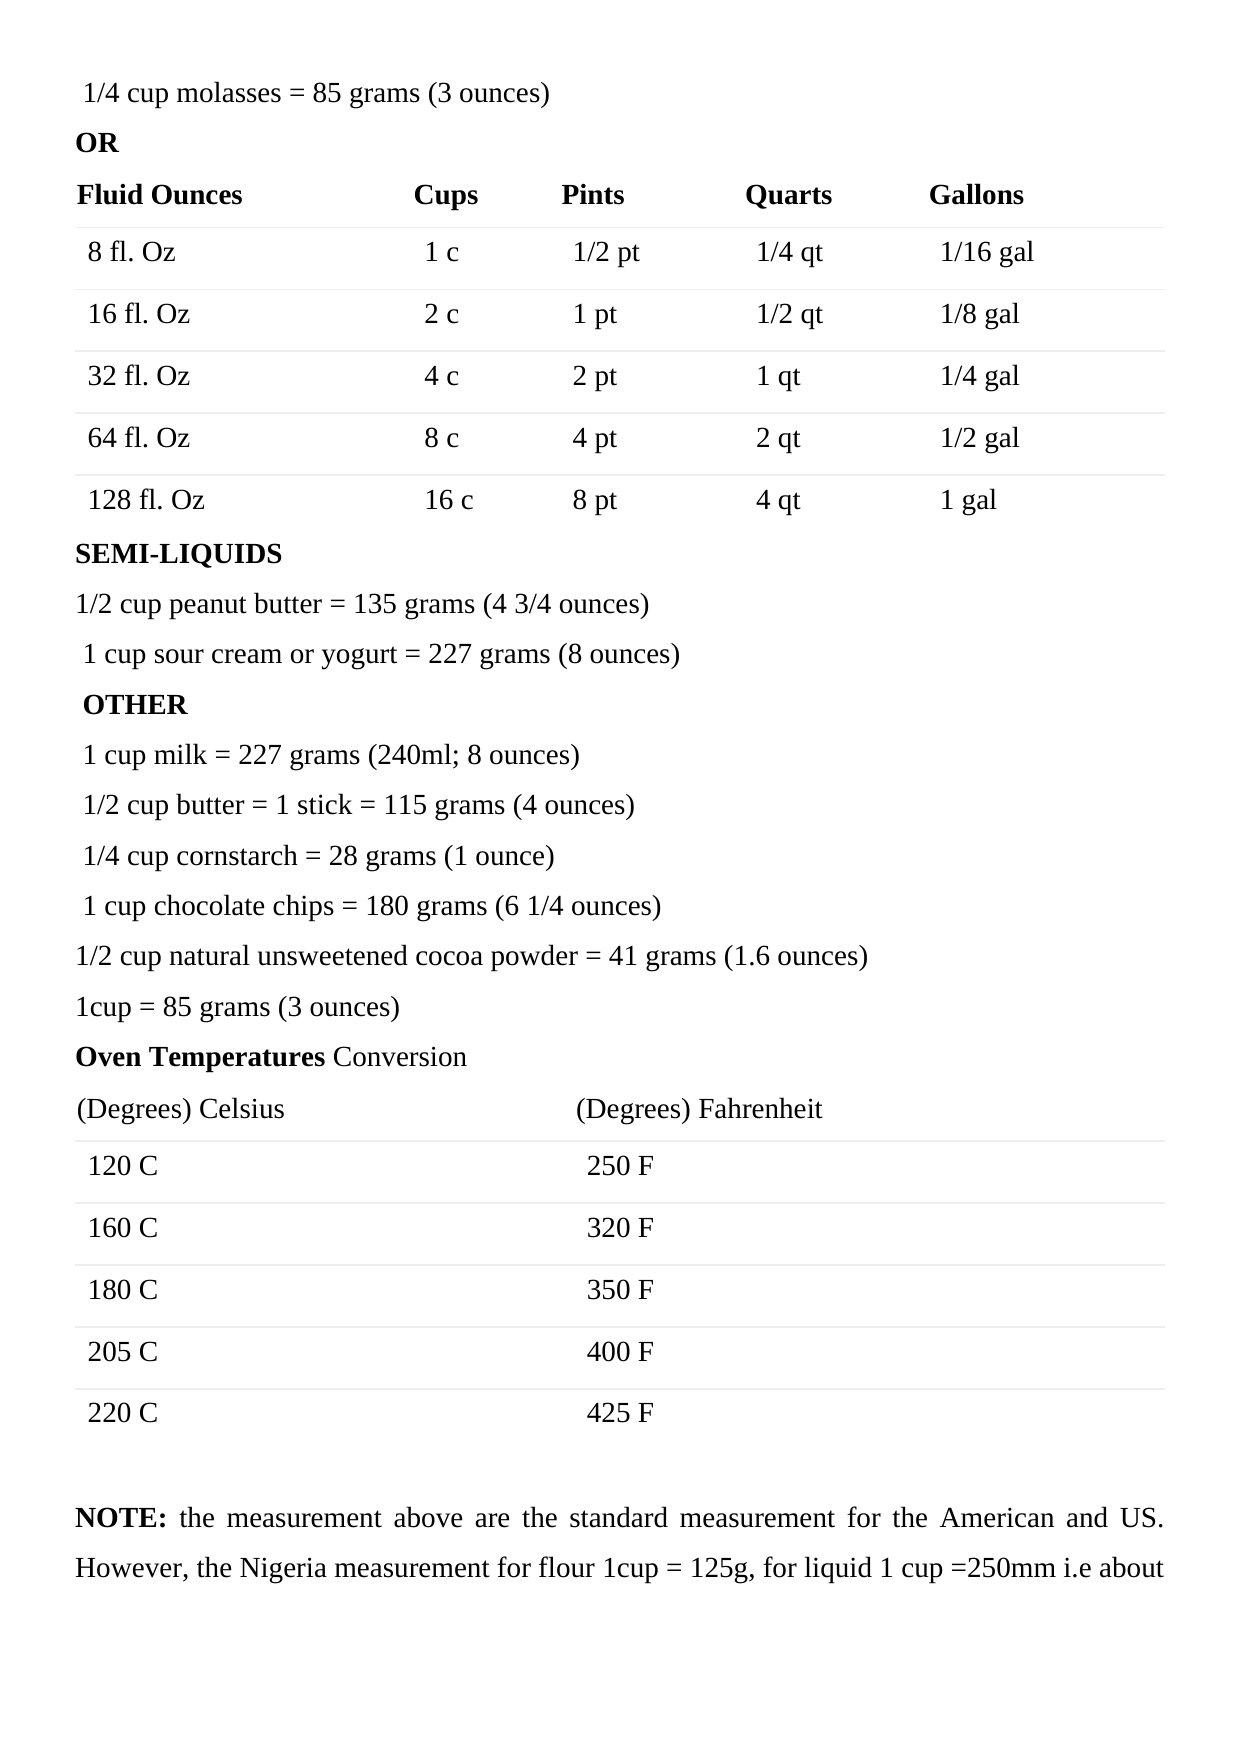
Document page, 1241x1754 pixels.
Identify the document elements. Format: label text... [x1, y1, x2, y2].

table_cell 400 F [574, 1328, 1165, 1388]
table_cell 1 c [412, 228, 560, 288]
table_cell 4 qt [743, 476, 927, 536]
table_cell 16 c [412, 476, 560, 536]
table_cell 1/2 pt [560, 228, 743, 288]
table_header Gallons [927, 176, 1165, 227]
subtitle 1 cup chocolate chips = 180 grams (6 1/4 ounces) [75, 888, 1165, 922]
subtitle 1/2 cup natural unsweetened cocoa powder = 41 grams (1.6 ounces) [75, 938, 1165, 972]
table_cell 128 fl. Oz [75, 476, 412, 536]
table_cell 8 c [412, 414, 560, 474]
subtitle OR [75, 125, 1165, 159]
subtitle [75, 1500, 1165, 1584]
table_cell 4 pt [560, 414, 743, 474]
table_header (Degrees) Fahrenheit [574, 1089, 1165, 1140]
subtitle 1/2 cup peanut butter = 135 grams (4 3/4 ounces) [75, 586, 1165, 620]
table_cell 64 fl. Oz [75, 414, 412, 474]
subtitle 1 cup sour cream or yogurt = 227 grams (8 ounces) [75, 637, 1165, 670]
table_cell 250 F [574, 1142, 1165, 1202]
subtitle 1/4 cup cornstarch = 28 grams (1 ounce) [75, 838, 1165, 871]
subtitle OTHER [75, 687, 1165, 720]
table_cell 1/4 qt [743, 228, 927, 288]
table_cell 1/16 gal [927, 228, 1165, 288]
table_cell 8 fl. Oz [75, 228, 412, 288]
table_cell 425 F [574, 1390, 1165, 1450]
table_cell 2 pt [560, 352, 743, 412]
table_cell 180 C [75, 1266, 574, 1326]
table_cell 120 C [75, 1142, 574, 1202]
subtitle 1/4 cup molasses = 85 grams (3 ounces) [75, 75, 1165, 108]
table_header (Degrees) Celsius [75, 1089, 574, 1140]
table_cell 220 C [75, 1390, 574, 1450]
table_cell 1/2 qt [743, 290, 927, 350]
table_cell 1 gal [927, 476, 1165, 536]
table_cell 1 qt [743, 352, 927, 412]
table_cell 160 C [75, 1204, 574, 1264]
subtitle 1 cup milk = 227 grams (240ml; 8 ounces) [75, 737, 1165, 771]
table_header Quarts [743, 176, 927, 227]
table_cell 205 C [75, 1328, 574, 1388]
table_cell 4 c [412, 352, 560, 412]
table_cell 16 fl. Oz [75, 290, 412, 350]
subtitle 1/2 cup butter = 1 stick = 115 grams (4 ounces) [75, 787, 1165, 821]
table_cell 8 pt [560, 476, 743, 536]
table_cell 320 F [574, 1204, 1165, 1264]
table_cell 32 fl. Oz [75, 352, 412, 412]
subtitle SEMI-LIQUIDS [75, 536, 1165, 569]
table_cell 1 pt [560, 290, 743, 350]
table_cell 1/4 gal [927, 352, 1165, 412]
table_header Cups [412, 176, 560, 227]
subtitle 1cup = 85 grams (3 ounces) [75, 989, 1165, 1022]
table_header Fluid Ounces [75, 176, 412, 227]
subtitle Oven Temperatures Conversion [75, 1039, 1165, 1073]
table_cell 350 F [574, 1266, 1165, 1326]
table_header Pints [560, 176, 743, 227]
table_cell 1/8 gal [927, 290, 1165, 350]
table_cell 2 c [412, 290, 560, 350]
table_cell 1/2 gal [927, 414, 1165, 474]
table_cell 2 qt [743, 414, 927, 474]
